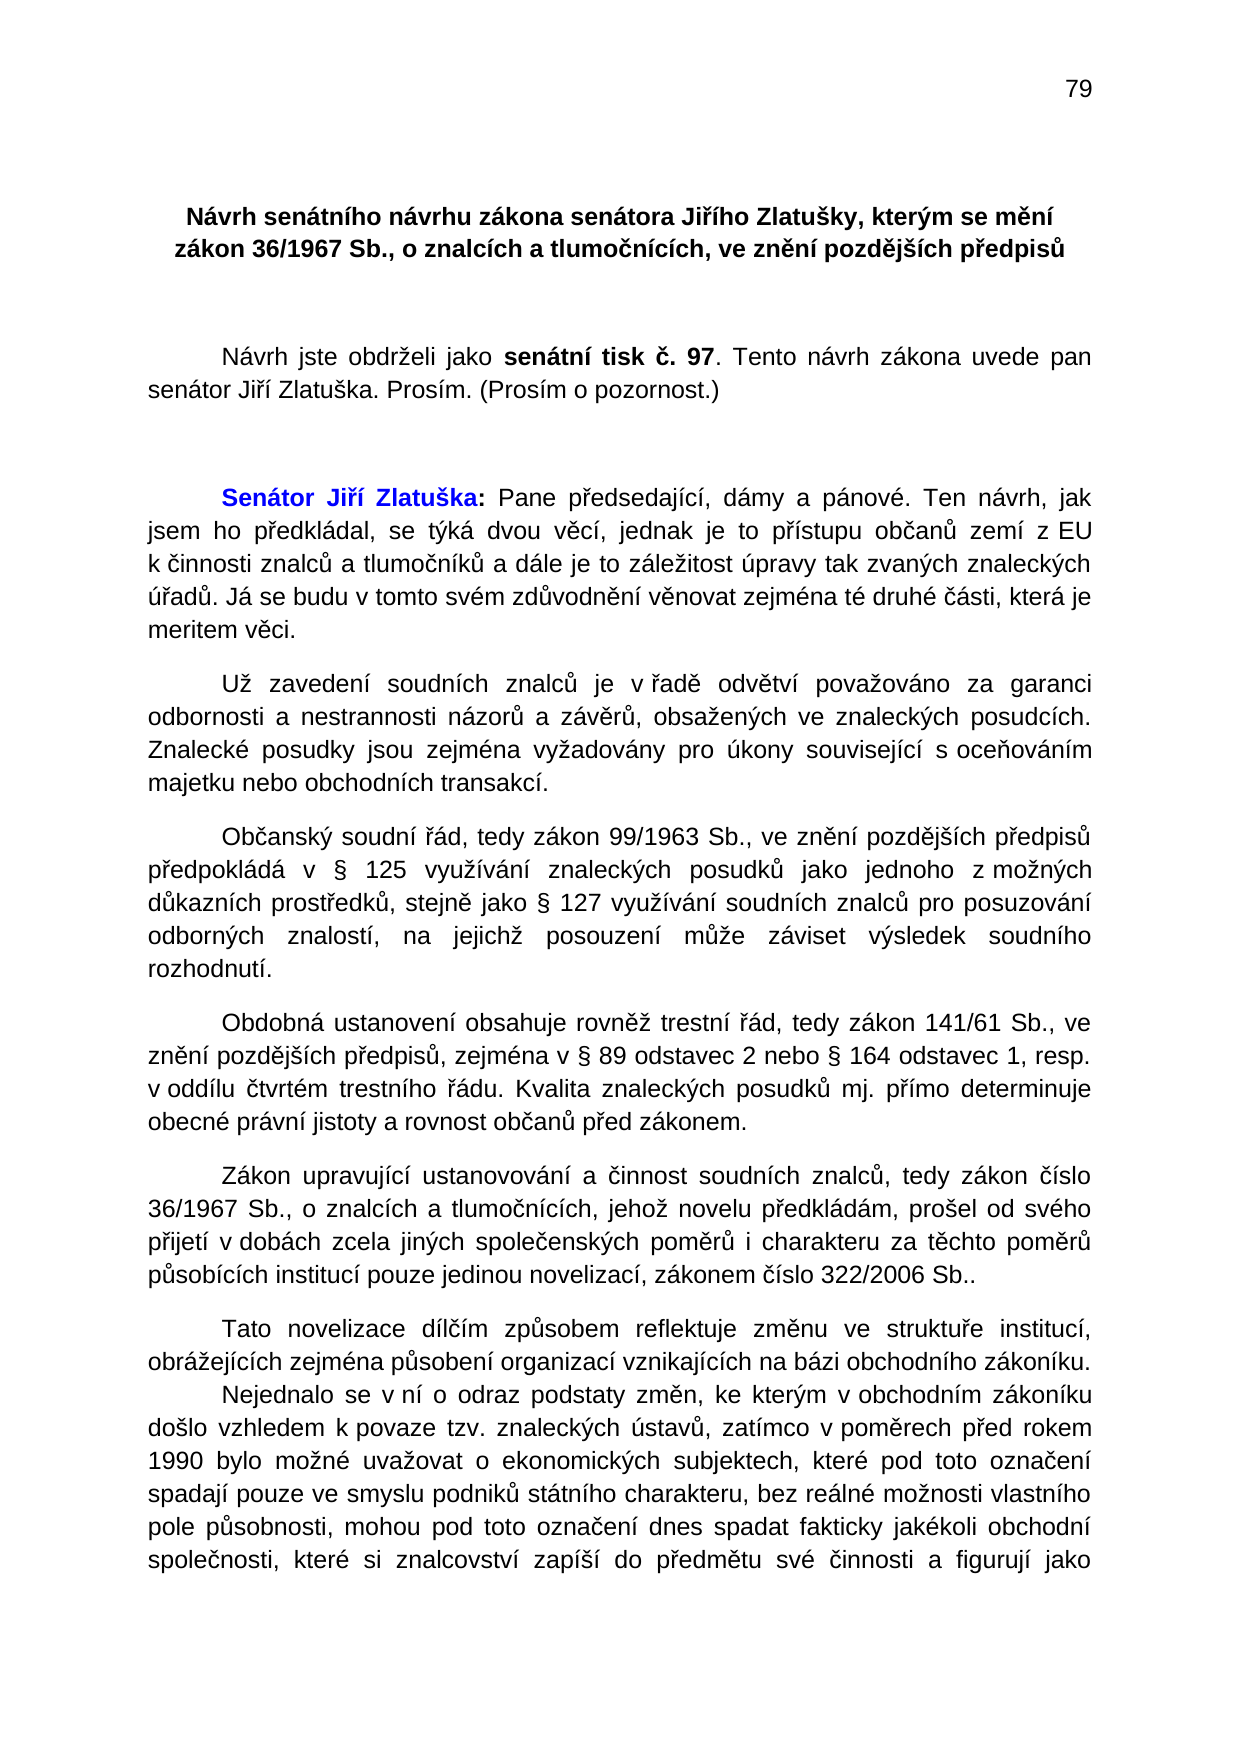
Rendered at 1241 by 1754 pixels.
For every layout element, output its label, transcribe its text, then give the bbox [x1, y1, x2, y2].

text Už zavedení soudních znalců je v řadě odvětví považováno za garanci odbornosti a nestrannosti názorů a závěrů, obsažených ve znaleckých posudcích. Znalecké posudky jsou zejména vyžadovány pro úkony související s oceňováním majetku nebo obchodních transakcí. [148, 669, 1093, 797]
text Obdobná ustanovení obsahuje rovněž trestní řád, tedy zákon 141/61 Sb., ve znění pozdějších předpisů, zejména v § 89 odstavec 2 nebo § 164 odstavec 1, resp. v oddílu čtvrtém trestního řádu. Kvalita znaleckých posudků mj. přímo determinuje obecné právní jistoty a rovnost občanů před zákonem. [148, 1008, 1093, 1136]
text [148, 1313, 1093, 1573]
text Návrh senátního návrhu zákona senátora Jiřího Zlatušky, kterým se mění zákon 36/1967 Sb., o znalcích a tlumočnících, ve znění pozdějších předpisů [148, 201, 1093, 263]
text Návrh jste obdrželi jako senátní tisk č. 97. Tento návrh zákona uvede pan senátor Jiří Zlatuška. Prosím. (Prosím o pozornost.) [148, 342, 1093, 404]
text Senátor Jiří Zlatuška: Pane předsedající, dámy a pánové. Ten návrh, jak jsem ho předkládal, se týká dvou věcí, jednak je to přístupu občanů zemí z EU k činnosti znalců a tlumočníků a dále je to záležitost úpravy tak zvaných znaleckých úřadů. Já se budu v tomto svém zdůvodnění věnovat zejména té druhé části, která je meritem věci. [148, 483, 1093, 644]
text Občanský soudní řád, tedy zákon 99/1963 Sb., ve znění pozdějších předpisů předpokládá v § 125 využívání znaleckých posudků jako jednoho z možných důkazních prostředků, stejně jako § 127 využívání soudních znalců pro posuzování odborných znalostí, na jejichž posouzení může záviset výsledek soudního rozhodnutí. [148, 822, 1093, 983]
text Zákon upravující ustanovování a činnost soudních znalců, tedy zákon číslo 36/1967 Sb., o znalcích a tlumočnících, jehož novelu předkládám, prošel od svého přijetí v dobách zcela jiných společenských poměrů i charakteru za těchto poměrů působících institucí pouze jedinou novelizací, zákonem číslo 322/2006 Sb.. [148, 1161, 1093, 1288]
